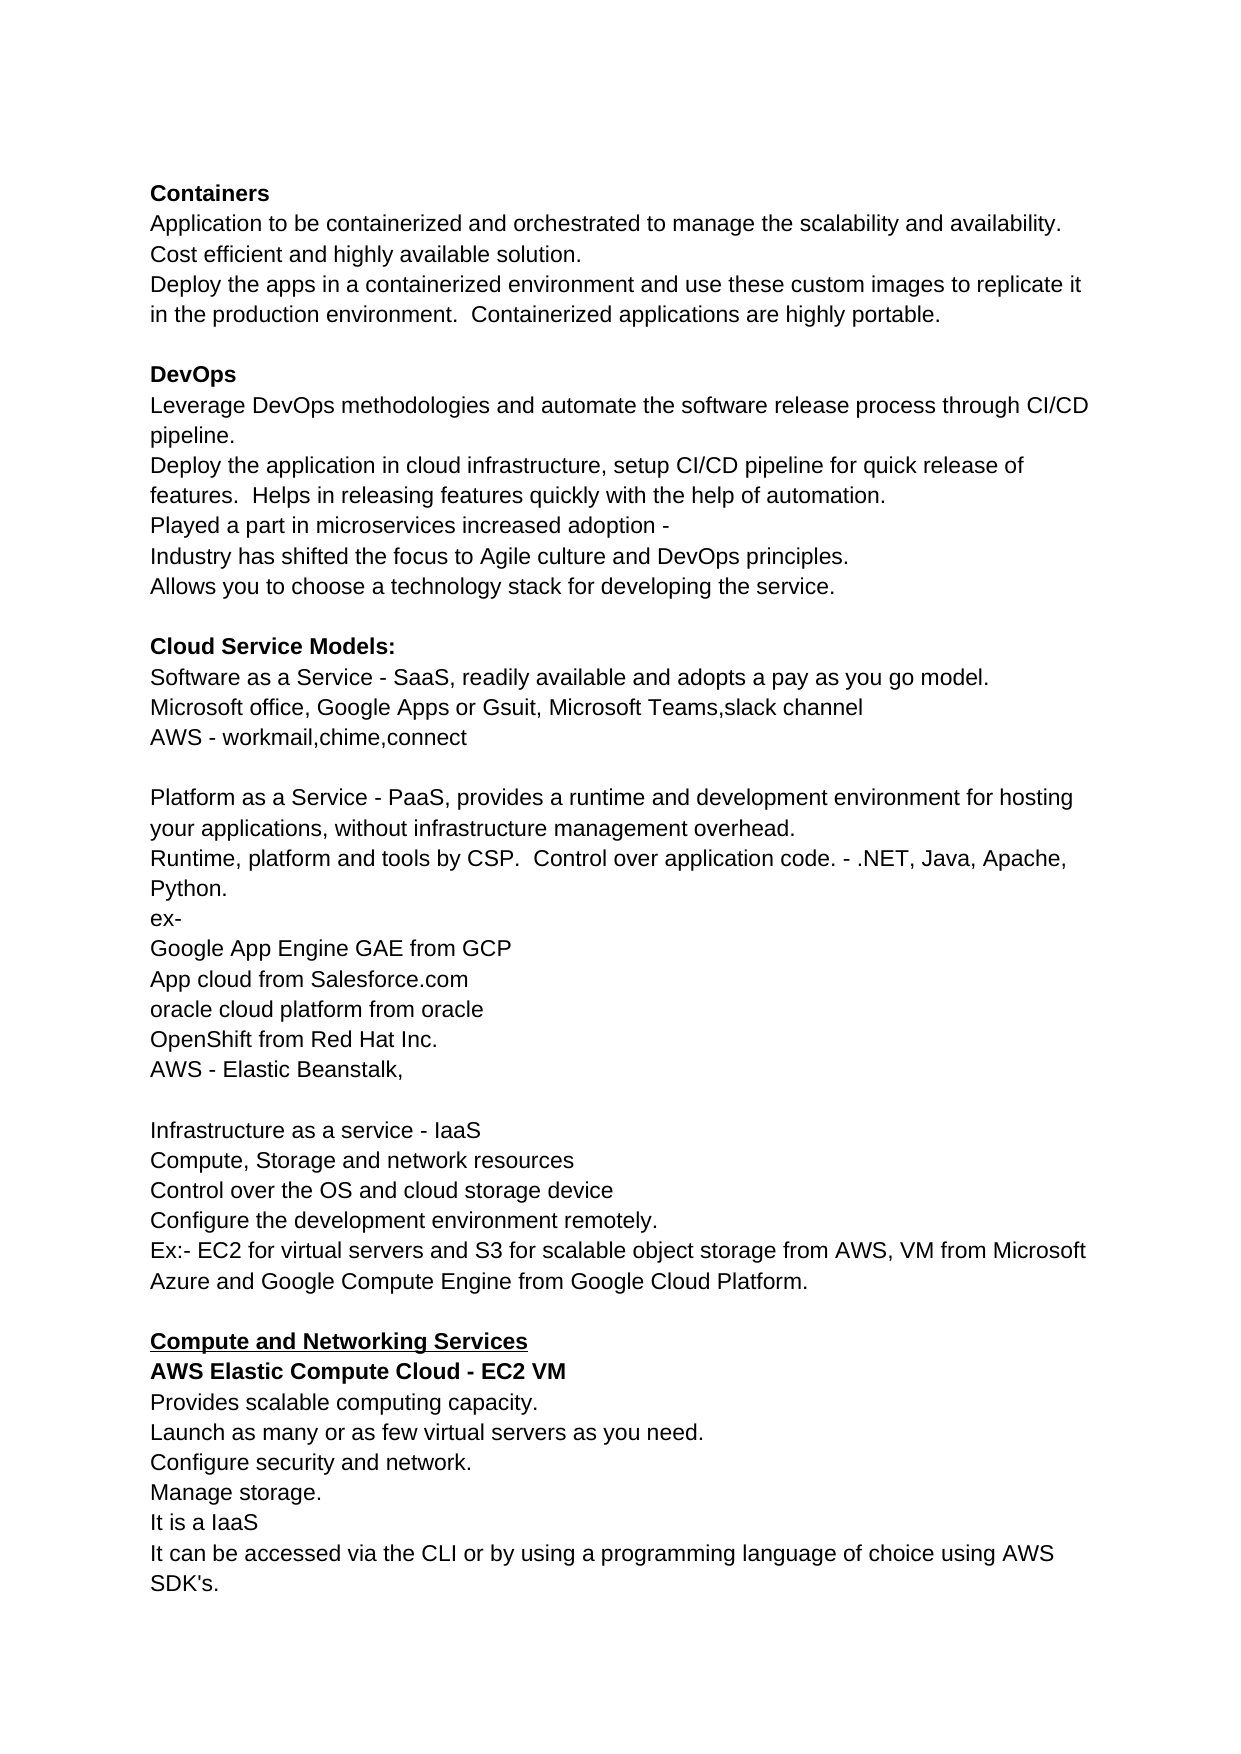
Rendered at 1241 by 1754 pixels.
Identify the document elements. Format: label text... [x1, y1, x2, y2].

text Configure the development environment remotely. [150, 1207, 1090, 1234]
text Provides scalable computing capacity. [150, 1388, 1090, 1415]
text Platform as a Service - PaaS, provides a runtime and development environment for hosting your applications, without infrastructure management overhead. [150, 784, 1090, 841]
text Compute, Storage and network resources [150, 1147, 1090, 1173]
text Cloud Service Models: [150, 633, 1090, 660]
text It can be accessed via the CLI or by using a programming language of choice using AWS SDK's. [150, 1539, 1090, 1596]
text Compute and Networking Services [150, 1328, 1090, 1354]
text Google App Engine GAE from GCP [150, 935, 1090, 962]
text Configure security and network. [150, 1449, 1090, 1475]
text Launch as many or as few virtual servers as you need. [150, 1419, 1090, 1445]
text Allows you to choose a technology stack for developing the service. [150, 573, 1090, 599]
text Ex:- EC2 for virtual servers and S3 for scalable object storage from AWS, VM from Microsoft Azure and Google Compute Engine from Google Cloud Platform. [150, 1237, 1090, 1294]
text ex- [150, 905, 1090, 932]
text AWS Elastic Compute Cloud - EC2 VM [150, 1358, 1090, 1385]
text Runtime, platform and tools by CSP. Control over application code. - .NET, Java, Apache, Python. [150, 845, 1090, 901]
text Containers [150, 180, 1090, 207]
text App cloud from Salesforce.com [150, 966, 1090, 992]
text Leverage DevOps methodologies and automate the software release process through CI/CD pipeline. [150, 392, 1090, 448]
text Application to be containerized and orchestrated to manage the scalability and availability. Cost efficient and highly available solution. [150, 210, 1090, 267]
text Microsoft office, Google Apps or Gsuit, Microsoft Teams,slack channel [150, 694, 1090, 720]
text Played a part in microservices increased adoption - [150, 512, 1090, 539]
text oracle cloud platform from oracle [150, 996, 1090, 1022]
text Deploy the apps in a containerized environment and use these custom images to replicate it in the production environment. Containerized applications are highly portable. [150, 271, 1090, 327]
text OpenShift from Red Hat Inc. [150, 1026, 1090, 1052]
text DevOps [150, 361, 1090, 388]
text Control over the OS and cloud storage device [150, 1177, 1090, 1203]
text AWS - workmail,chime,connect [150, 724, 1090, 750]
text AWS - Elastic Beanstalk, [150, 1056, 1090, 1083]
text Deploy the application in cloud infrastructure, setup CI/CD pipeline for quick release of features. Helps in releasing features quickly with the help of automation. [150, 452, 1090, 509]
text Industry has shifted the focus to Agile culture and DevOps principles. [150, 543, 1090, 569]
text It is a IaaS [150, 1509, 1090, 1536]
text Software as a Service - SaaS, readily available and adopts a pay as you go model. [150, 663, 1090, 690]
text Infrastructure as a service - IaaS [150, 1117, 1090, 1143]
text Manage storage. [150, 1479, 1090, 1506]
